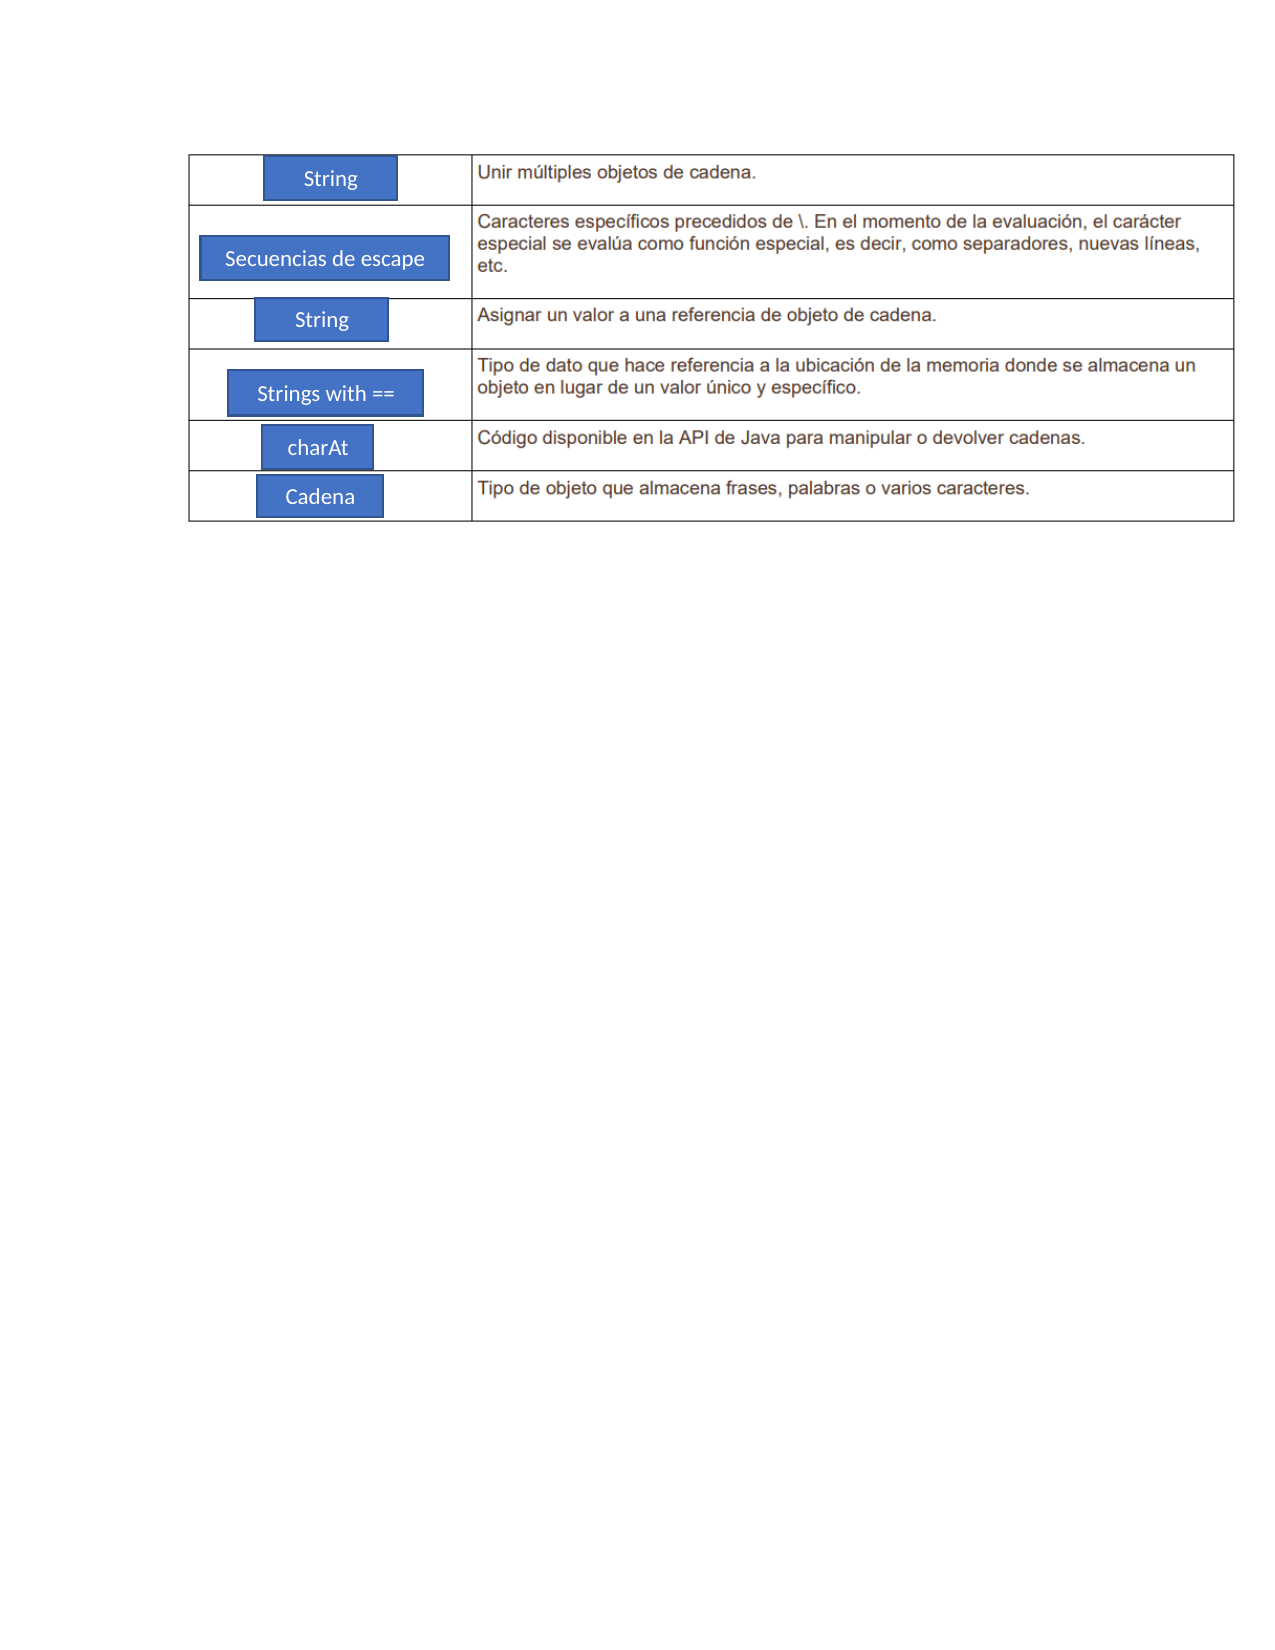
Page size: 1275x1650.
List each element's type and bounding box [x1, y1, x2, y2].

picture [177, 147, 1248, 529]
